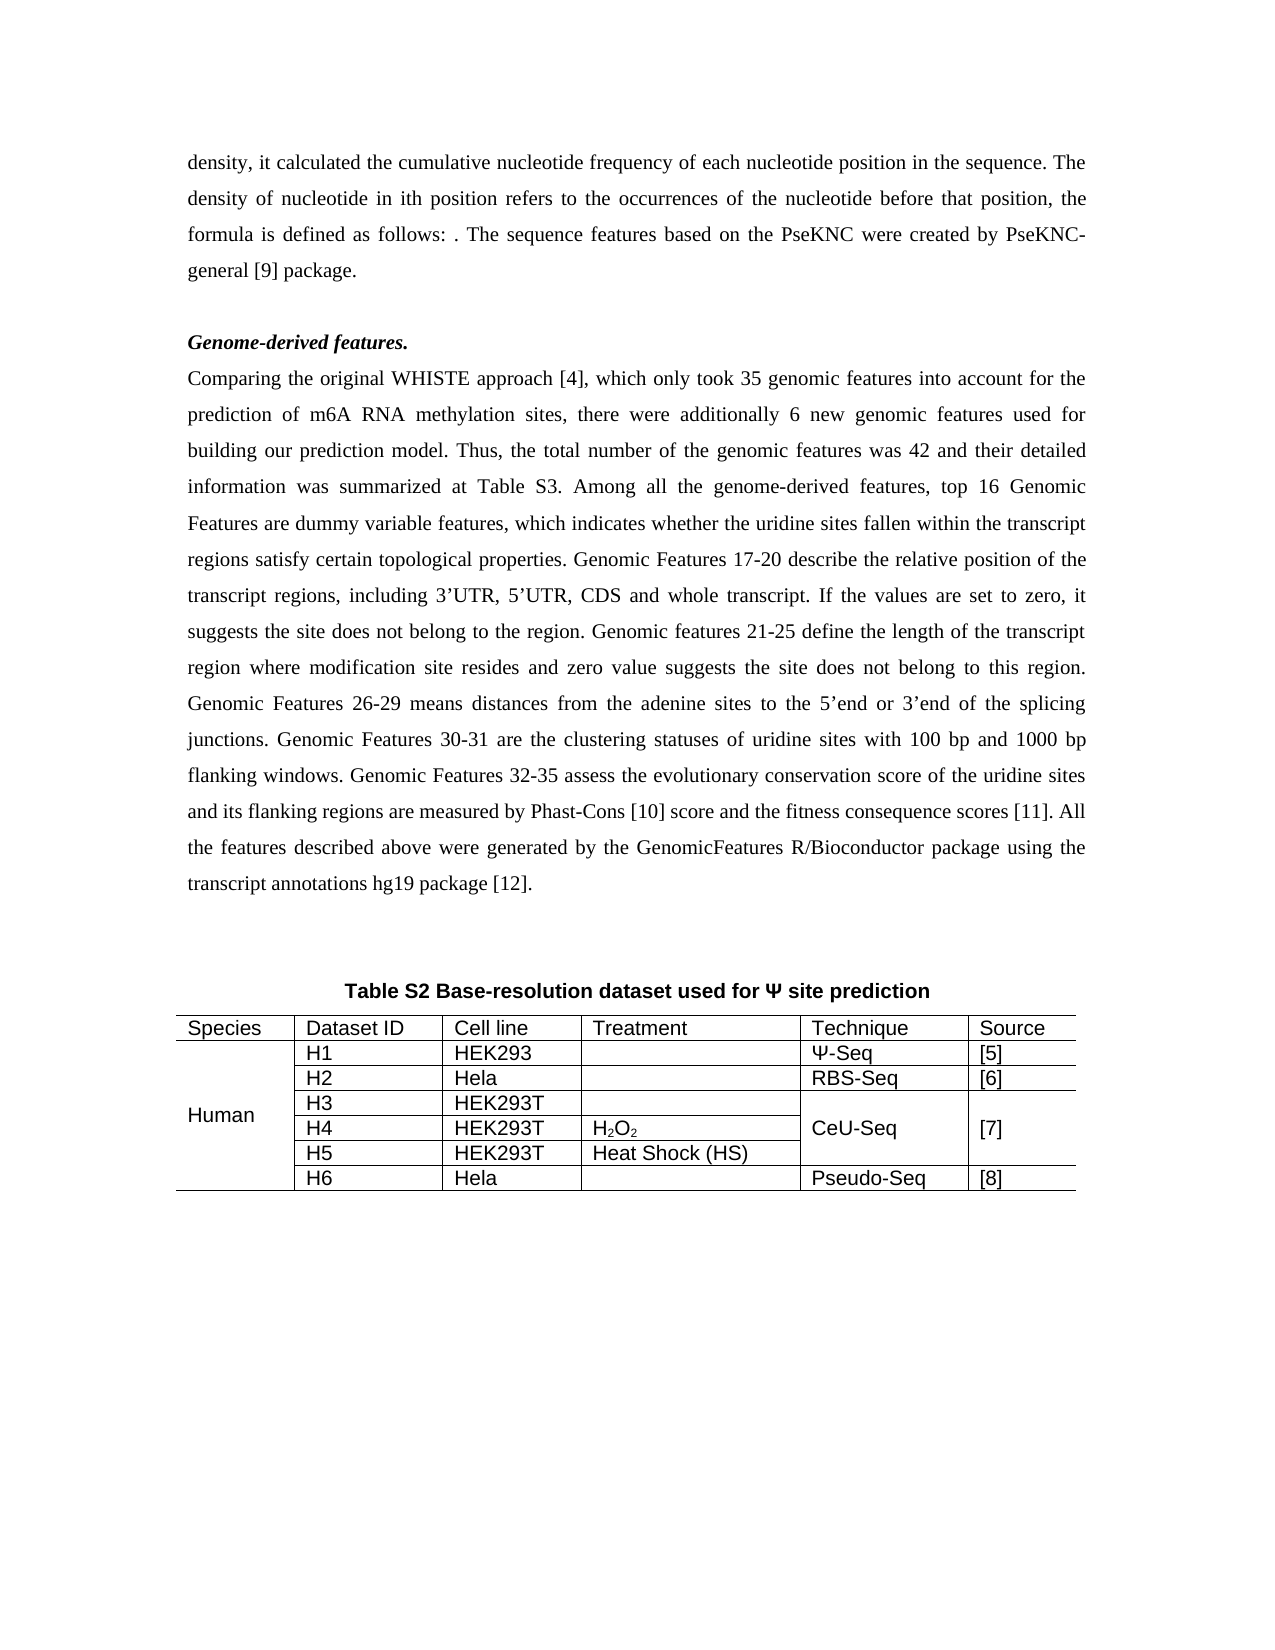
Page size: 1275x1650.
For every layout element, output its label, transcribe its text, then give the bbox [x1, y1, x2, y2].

table_cell H3 [295, 1091, 442, 1115]
table_cell HEK293 [443, 1041, 581, 1065]
table_header Cell line [443, 1016, 581, 1040]
table_cell [582, 1091, 800, 1115]
table_cell Pseudo-Seq [801, 1166, 968, 1190]
table_cell Ψ-Seq [801, 1041, 968, 1065]
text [187, 150, 1087, 282]
text Genome-derived features. [187, 330, 1087, 354]
table_cell CeU-Seq [801, 1091, 968, 1165]
table_cell Human [176, 1041, 294, 1190]
table_cell Hela [443, 1066, 581, 1090]
table_cell H2O2 [582, 1116, 800, 1140]
table_cell HEK293T [443, 1091, 581, 1115]
table_cell [7] [969, 1091, 1076, 1165]
table_cell HEK293T [443, 1116, 581, 1140]
table_header Source [969, 1016, 1076, 1040]
table_cell [582, 1166, 800, 1190]
table_cell Hela [443, 1166, 581, 1190]
table_header Dataset ID [295, 1016, 442, 1040]
table_cell [6] [969, 1066, 1076, 1090]
table_header Technique [801, 1016, 968, 1040]
table_cell [582, 1066, 800, 1090]
table_cell Heat Shock (HS) [582, 1141, 800, 1165]
table_cell [582, 1041, 800, 1065]
table_cell H5 [295, 1141, 442, 1165]
text Table S2 Base-resolution dataset used for Ψ site prediction [187, 979, 1087, 1003]
table_cell [8] [969, 1166, 1076, 1190]
table_cell H1 [295, 1041, 442, 1065]
table_cell HEK293T [443, 1141, 581, 1165]
text Comparing the original WHISTE approach [4], which only took 35 genomic features into account for the prediction of m6A RNA methylation sites, there were additionally 6 new genomic features used for building our prediction model. Thus, the total number of the genomic features was 42 and their detailed information was summarized at Table S3. Among all the genome-derived features, top 16 Genomic Features are dummy variable features, which indicates whether the uridine sites fallen within the transcript regions satisfy certain topological properties. Genomic Features 17-20 describe the relative position of the transcript regions, including 3’UTR, 5’UTR, CDS and whole transcript. If the values are set to zero, it suggests the site does not belong to the region. Genomic features 21-25 define the length of the transcript region where modification site resides and zero value suggests the site does not belong to this region. Genomic Features 26-29 means distances from the adenine sites to the 5’end or 3’end of the splicing junctions. Genomic Features 30-31 are the clustering statuses of uridine sites with 100 bp and 1000 bp flanking windows. Genomic Features 32-35 assess the evolutionary conservation score of the uridine sites and its flanking regions are measured by Phast-Cons [10] score and the fitness consequence scores [11]. All the features described above were generated by the GenomicFeatures R/Bioconductor package using the transcript annotations hg19 package [12]. [187, 366, 1087, 895]
table_header Treatment [582, 1016, 800, 1040]
table_cell H2 [295, 1066, 442, 1090]
table_cell H4 [295, 1116, 442, 1140]
table_header Species [176, 1016, 294, 1040]
table_cell H6 [295, 1166, 442, 1190]
table_cell [5] [969, 1041, 1076, 1065]
table_cell RBS-Seq [801, 1066, 968, 1090]
